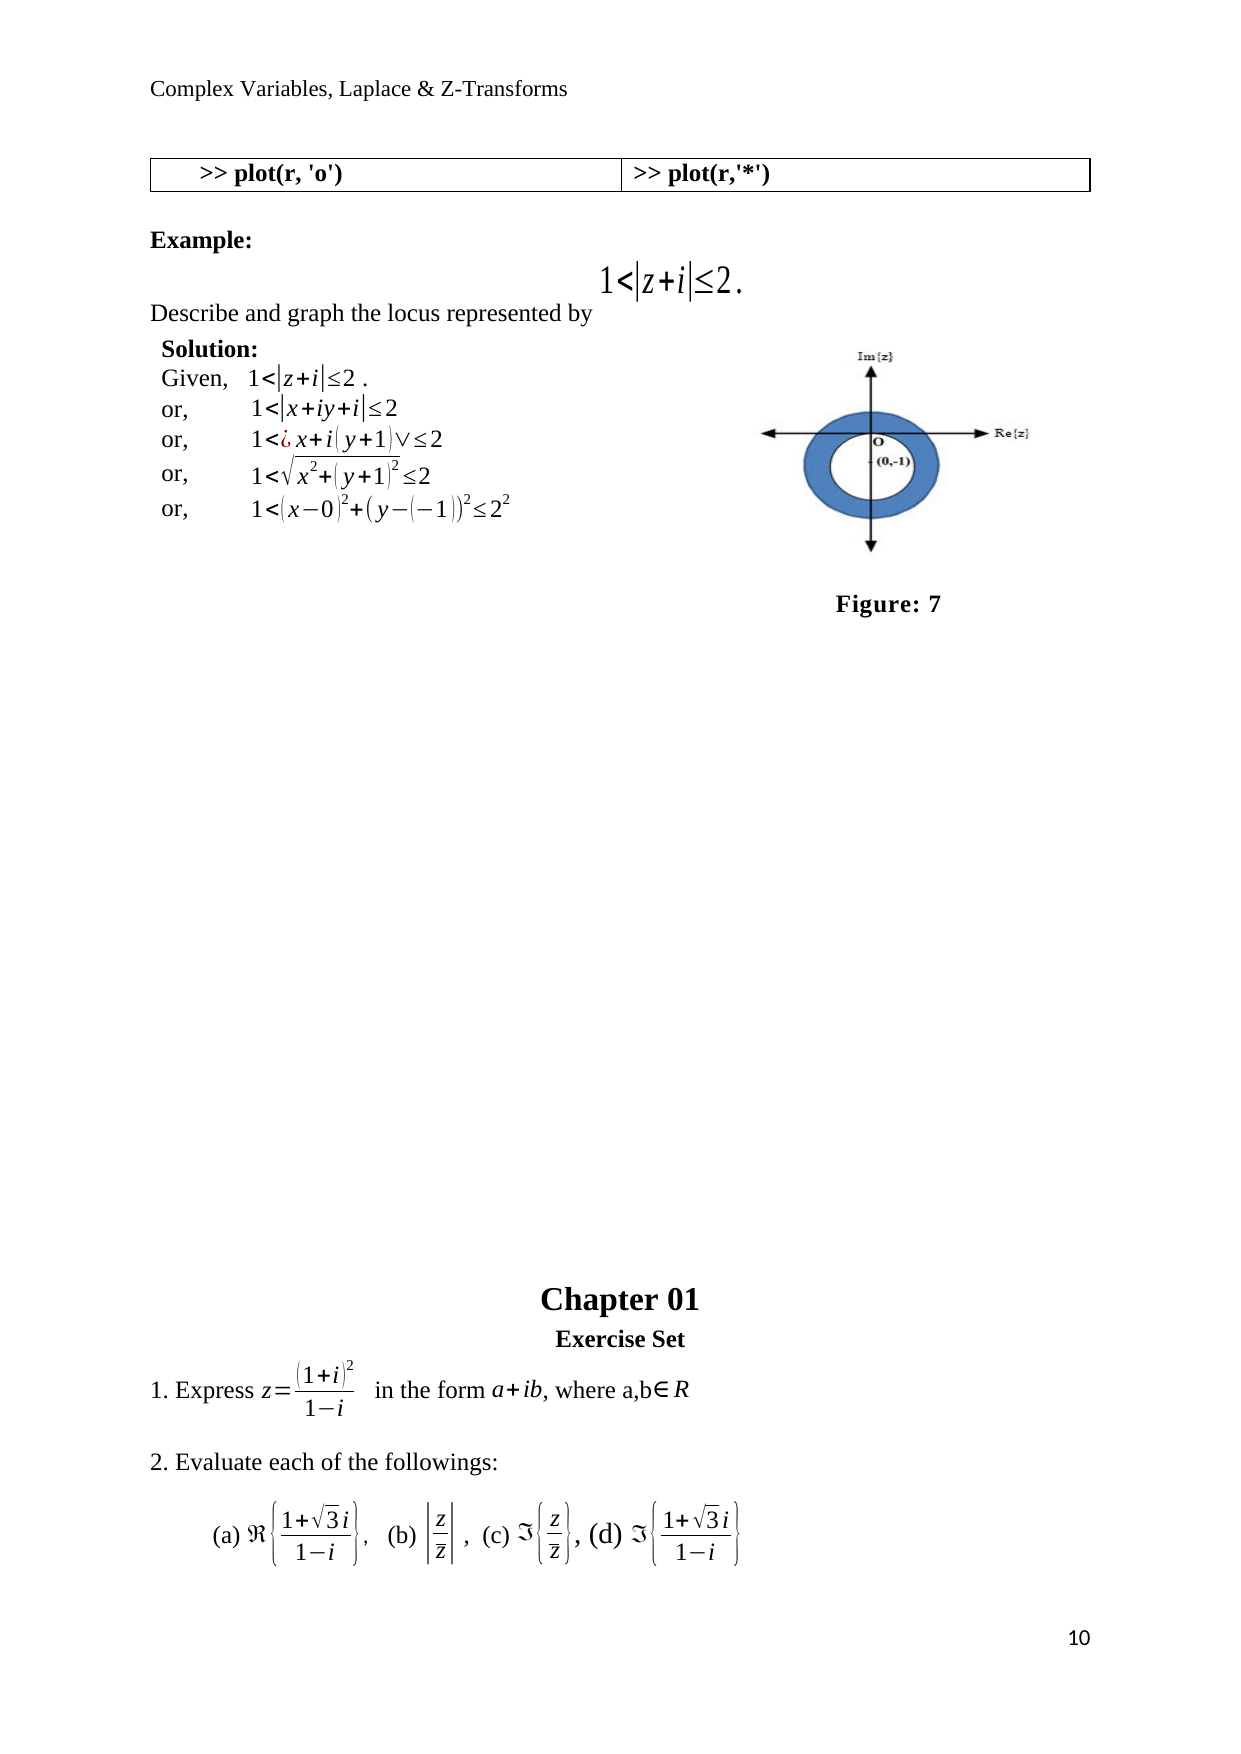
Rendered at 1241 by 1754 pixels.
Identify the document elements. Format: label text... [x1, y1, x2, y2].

text Chapter 01 [150, 1279, 1090, 1318]
table_header Figure: 7 [638, 334, 1138, 662]
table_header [151, 159, 621, 191]
text Exercise Set [150, 1324, 1090, 1352]
text 2. Evaluate each of the followings: [150, 1447, 1090, 1475]
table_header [622, 159, 1089, 191]
picture [733, 333, 1043, 575]
list Describe and graph the locus represented by [150, 258, 1090, 327]
text 1. Express in the form , where a,b [150, 1357, 1090, 1422]
list Example: [150, 225, 1090, 254]
table_header Solution: Given, . or, or, or, or, [150, 334, 638, 662]
text (a) , (b) , (c) , (d) [150, 1501, 1090, 1568]
